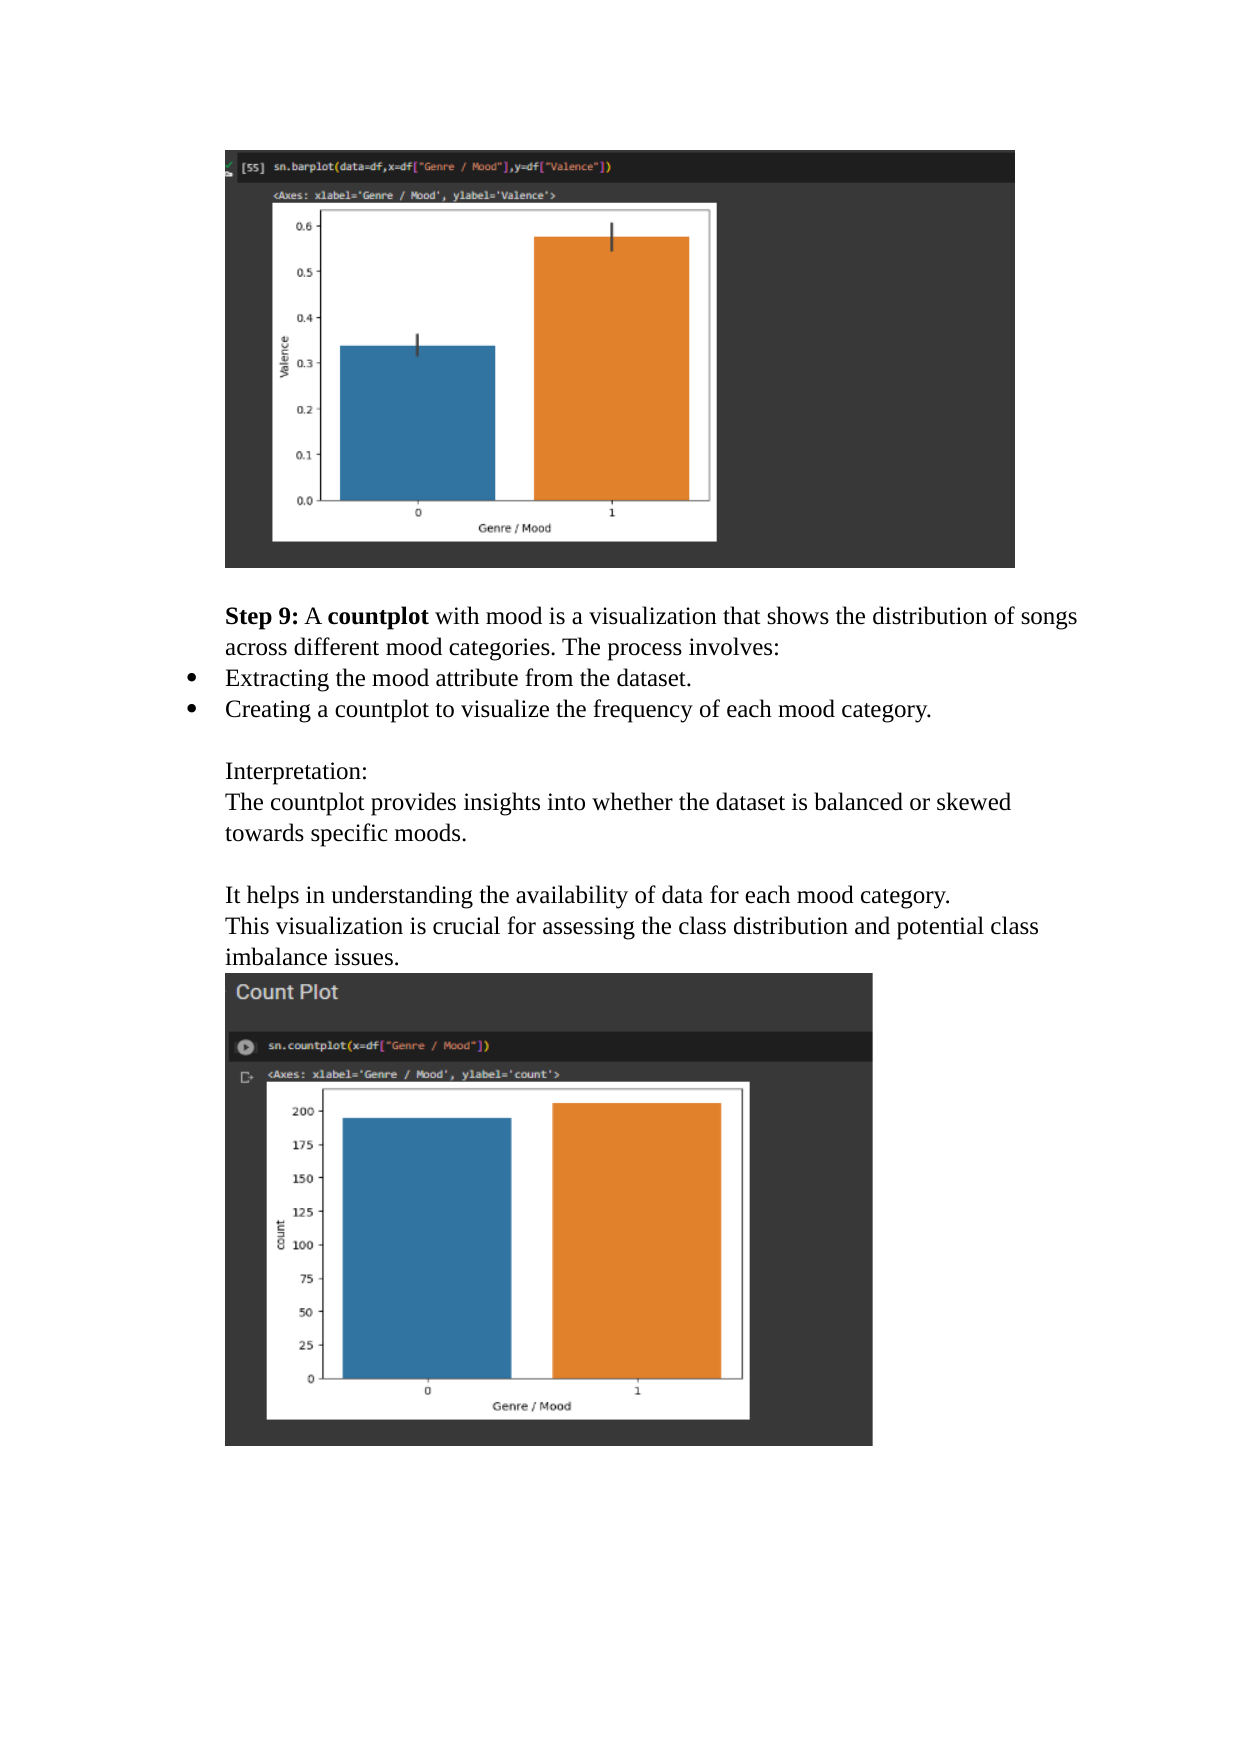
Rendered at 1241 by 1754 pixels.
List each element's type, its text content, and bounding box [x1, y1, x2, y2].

list Interpretation: [225, 756, 1090, 785]
list Creating a countplot to visualize the frequency of each mood category. [187, 694, 1090, 723]
list This visualization is crucial for assessing the class distribution and potential class imbalance issues. [225, 911, 1090, 971]
list It helps in understanding the availability of data for each mood category. [225, 880, 1090, 909]
picture [225, 973, 873, 1446]
picture [225, 150, 1015, 568]
list The countplot provides insights into whether the dataset is balanced or skewed towards specific moods. [225, 787, 1090, 847]
list Step 9: A countplot with mood is a visualization that shows the distribution of songs across different mood categories. The process involves: [225, 601, 1090, 661]
list Extracting the mood attribute from the dataset. [187, 663, 1090, 692]
